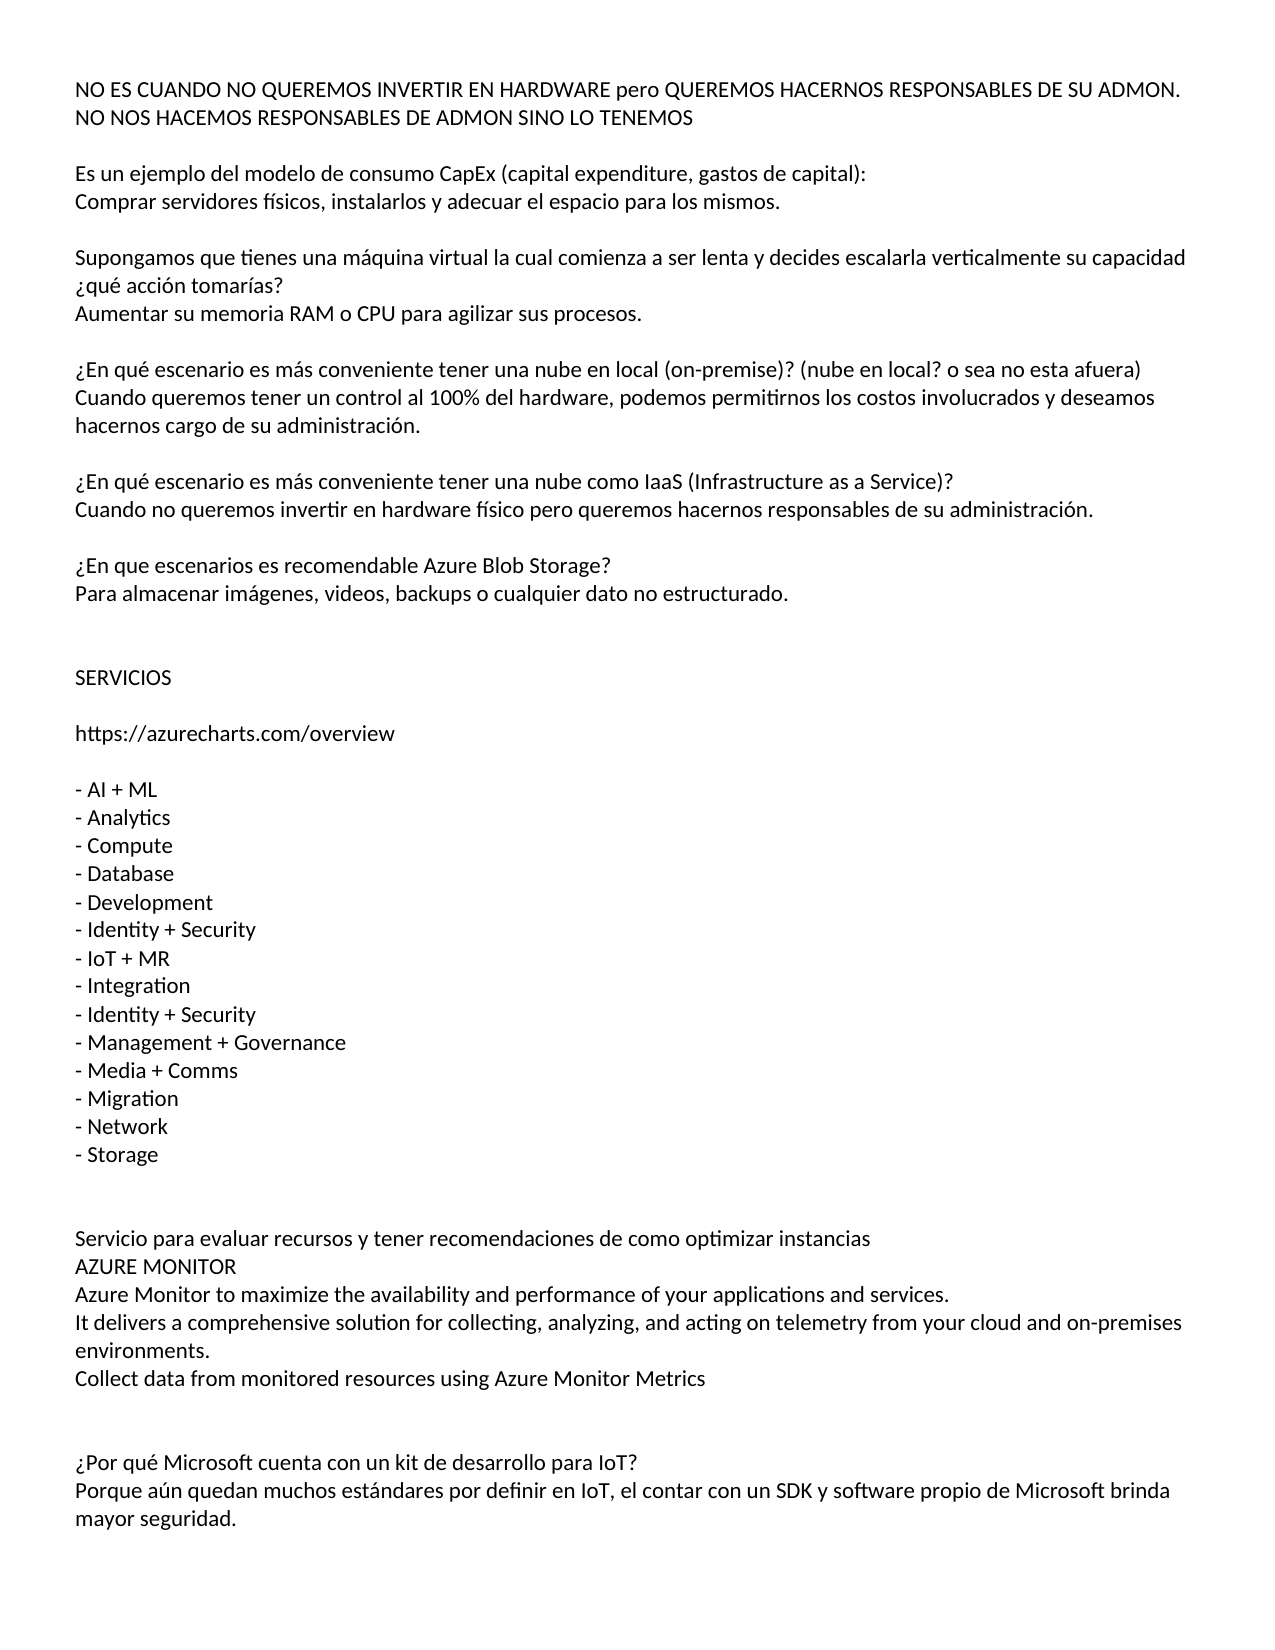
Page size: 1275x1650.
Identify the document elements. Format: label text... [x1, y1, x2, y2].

text - AI + ML [75, 776, 1200, 803]
text It delivers a comprehensive solution for collecting, analyzing, and acting on telemetry from your cloud and on-premises environments. [75, 1308, 1200, 1364]
text SERVICIOS [75, 663, 1200, 691]
text NO ES CUANDO NO QUEREMOS INVERTIR EN HARDWARE pero QUEREMOS HACERNOS RESPONSABLES DE SU ADMON. NO NOS HACEMOS RESPONSABLES DE ADMON SINO LO TENEMOS [75, 75, 1200, 131]
text - Identity + Security [75, 1000, 1200, 1028]
text ¿En qué escenario es más conveniente tener una nube en local (on-premise)? (nube en local? o sea no esta afuera) [75, 355, 1200, 383]
text Collect data from monitored resources using Azure Monitor Metrics [75, 1364, 1200, 1392]
text Azure Monitor to maximize the availability and performance of your applications and services. [75, 1280, 1200, 1308]
text ¿En qué escenario es más conveniente tener una nube como IaaS (Infrastructure as a Service)? [75, 467, 1200, 495]
text https://azurecharts.com/overview [75, 719, 1200, 747]
text Porque aún quedan muchos estándares por definir en IoT, el contar con un SDK y software propio de Microsoft brinda mayor seguridad. [75, 1476, 1200, 1532]
text - Management + Governance [75, 1028, 1200, 1056]
text - Migration [75, 1084, 1200, 1112]
text ¿En que escenarios es recomendable Azure Blob Storage? [75, 551, 1200, 579]
text Cuando queremos tener un control al 100% del hardware, podemos permitirnos los costos involucrados y deseamos hacernos cargo de su administración. [75, 383, 1200, 439]
text Para almacenar imágenes, videos, backups o cualquier dato no estructurado. [75, 579, 1200, 607]
text - Development [75, 888, 1200, 916]
text - Network [75, 1112, 1200, 1140]
text Comprar servidores físicos, instalarlos y adecuar el espacio para los mismos. [75, 187, 1200, 215]
text - Storage [75, 1140, 1200, 1168]
text Es un ejemplo del modelo de consumo CapEx (capital expenditure, gastos de capital): [75, 159, 1200, 187]
text - Analytics [75, 803, 1200, 832]
text Supongamos que tienes una máquina virtual la cual comienza a ser lenta y decides escalarla verticalmente su capacidad ¿qué acción tomarías? [75, 243, 1200, 299]
text AZURE MONITOR [75, 1252, 1200, 1280]
text - IoT + MR [75, 944, 1200, 972]
text ¿Por qué Microsoft cuenta con un kit de desarrollo para IoT? [75, 1448, 1200, 1476]
text Cuando no queremos invertir en hardware físico pero queremos hacernos responsables de su administración. [75, 495, 1200, 523]
text Servicio para evaluar recursos y tener recomendaciones de como optimizar instancias [75, 1224, 1200, 1252]
text - Identity + Security [75, 916, 1200, 944]
text Aumentar su memoria RAM o CPU para agilizar sus procesos. [75, 299, 1200, 327]
text - Media + Comms [75, 1056, 1200, 1084]
text - Database [75, 859, 1200, 888]
text - Integration [75, 972, 1200, 1000]
text - Compute [75, 832, 1200, 859]
